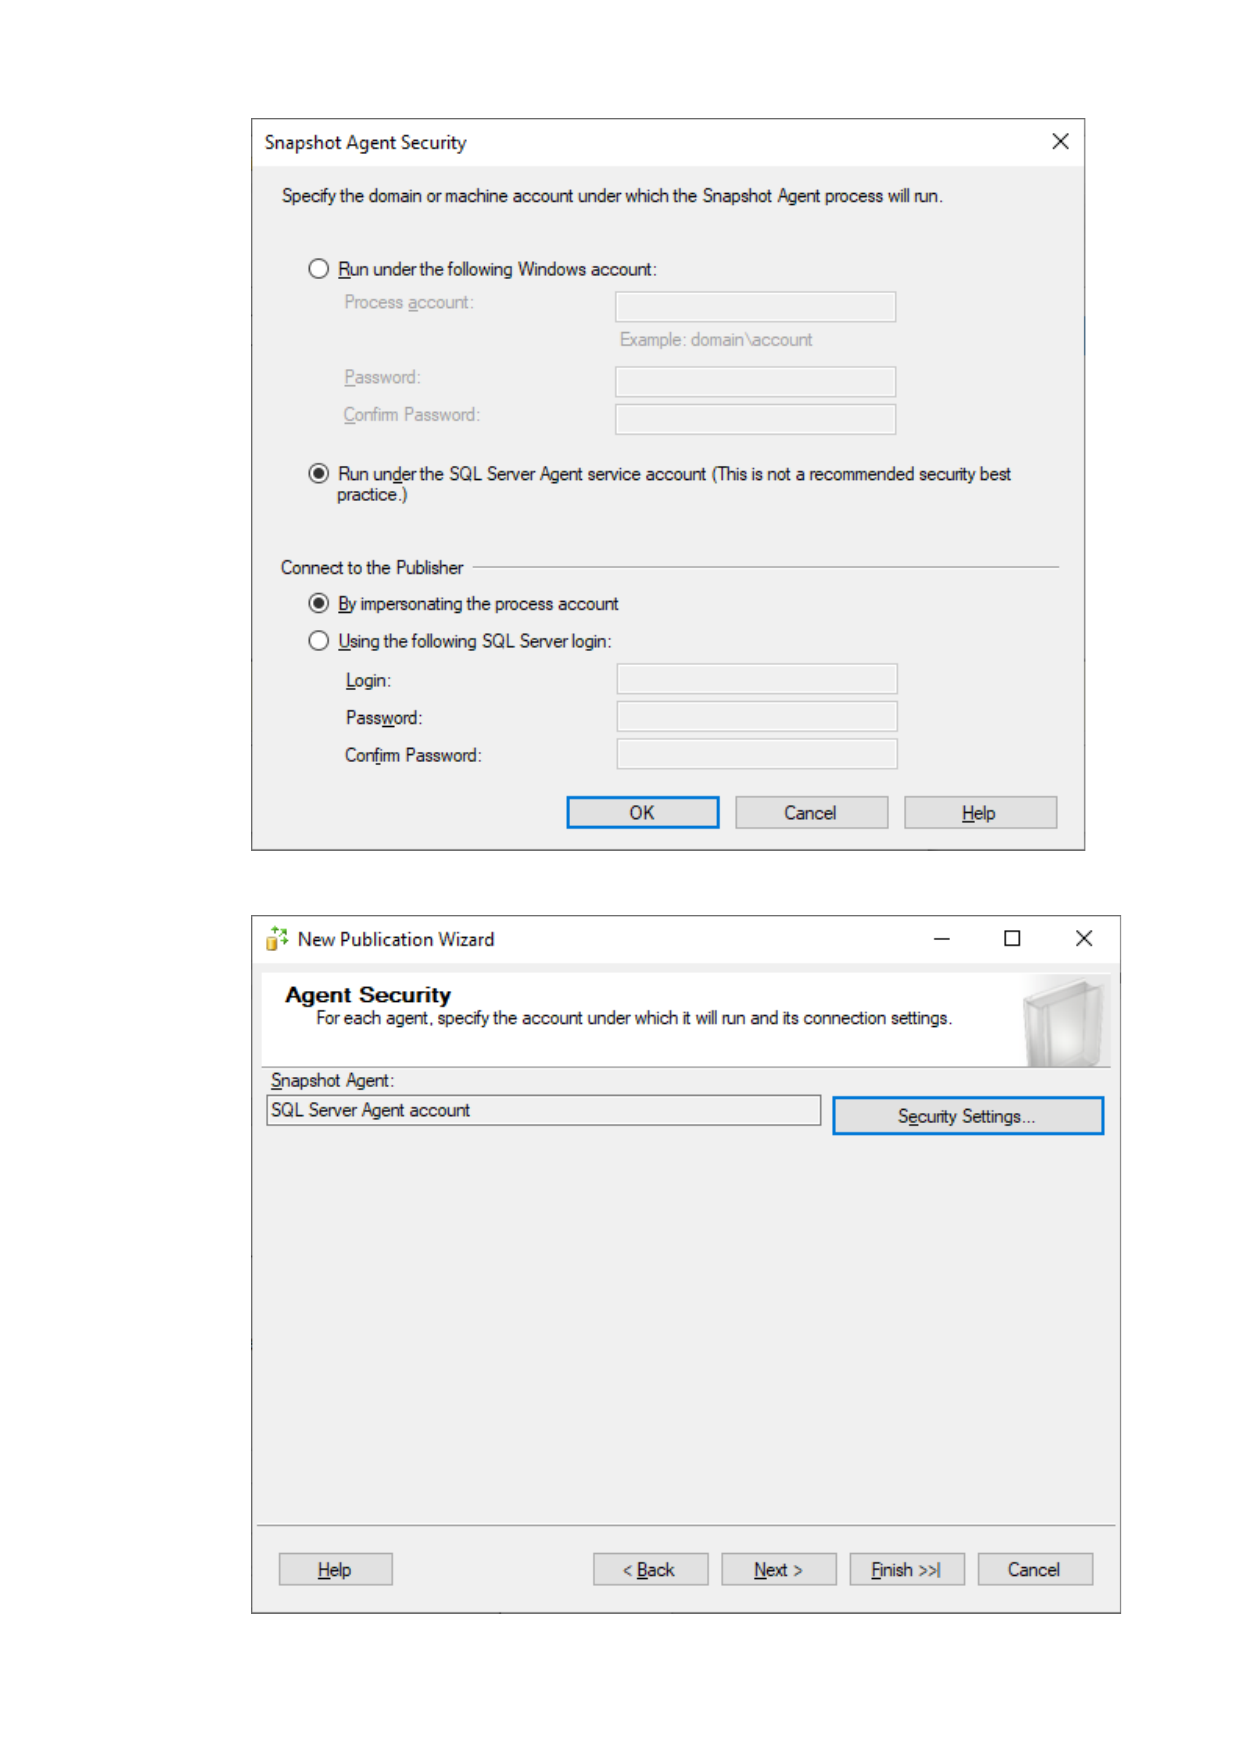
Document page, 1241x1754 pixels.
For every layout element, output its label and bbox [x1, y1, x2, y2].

picture [251, 915, 1122, 1614]
picture [251, 118, 1086, 851]
